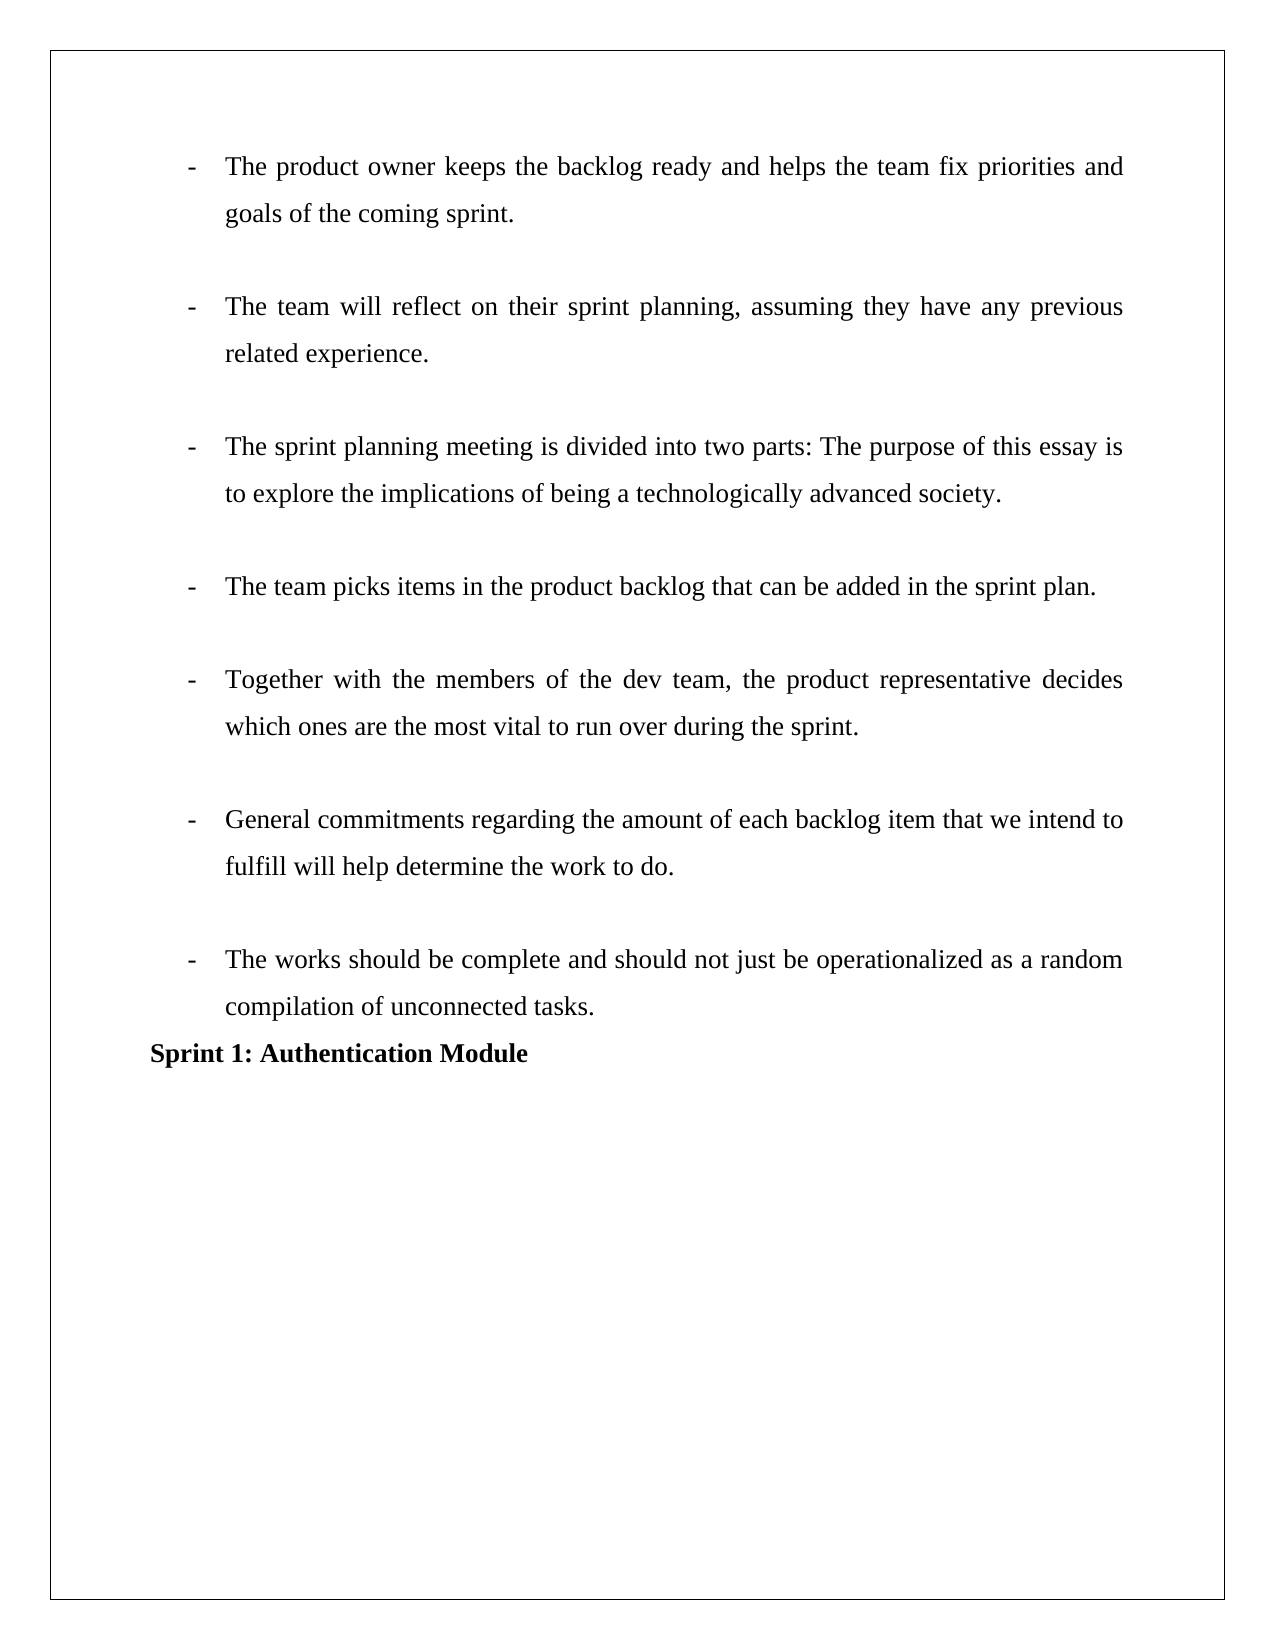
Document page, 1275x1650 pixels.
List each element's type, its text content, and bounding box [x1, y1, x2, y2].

list The team picks items in the product backlog that can be added in the sprint plan. [187, 570, 1125, 601]
text Sprint 1: Authentication Module [150, 1037, 1125, 1068]
list General commitments regarding the amount of each backlog item that we intend to fulfill will help determine the work to do. [187, 803, 1125, 881]
list The product owner keeps the backlog ready and helps the team fix priorities and goals of the coming sprint. [187, 150, 1125, 228]
list The works should be complete and should not just be operationalized as a random compilation of unconnected tasks. [187, 943, 1125, 1021]
list The sprint planning meeting is divided into two parts: The purpose of this essay is to explore the implications of being a technologically advanced society. [187, 430, 1125, 508]
list The team will reflect on their sprint planning, assuming they have any previous related experience. [187, 290, 1125, 368]
list Together with the members of the dev team, the product representative decides which ones are the most vital to run over during the sprint. [187, 663, 1125, 741]
